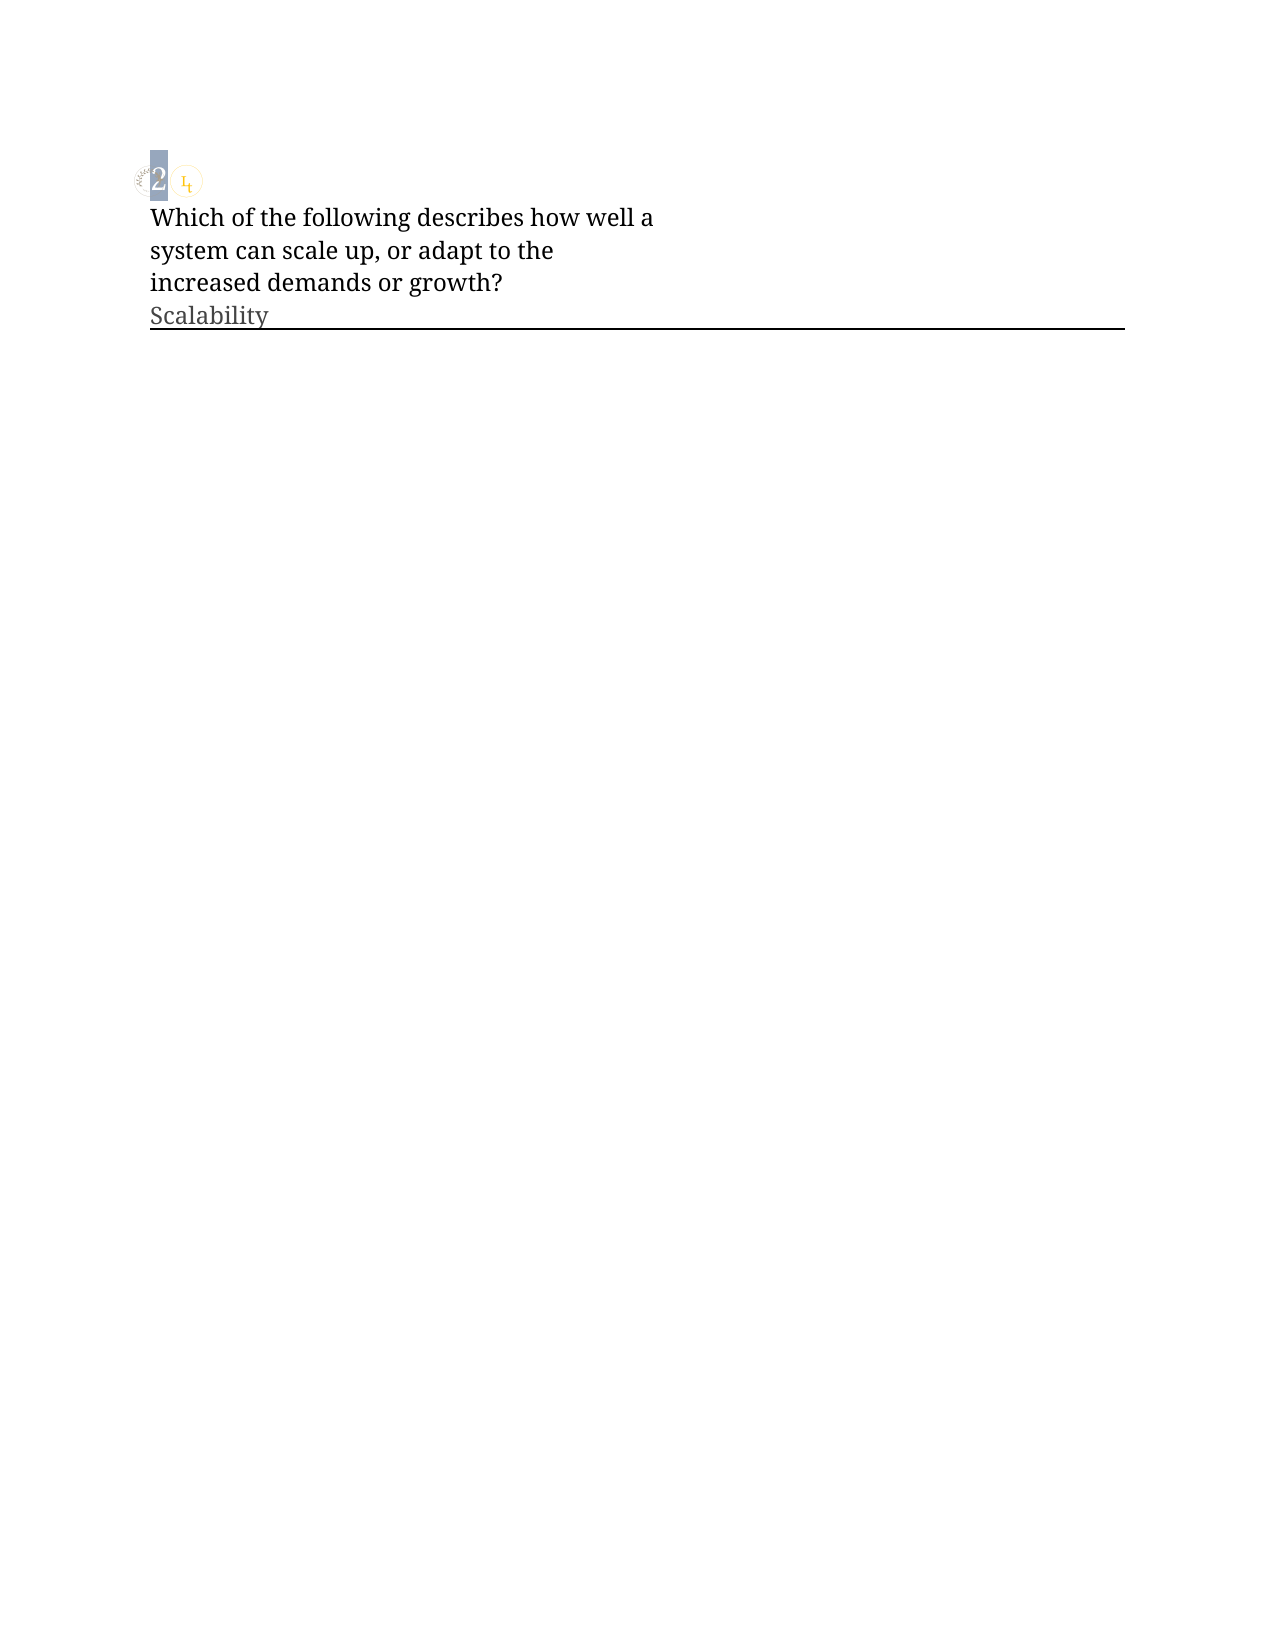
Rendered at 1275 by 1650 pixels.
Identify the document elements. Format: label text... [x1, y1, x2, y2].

text Which of the following describes how well a system can scale up, or adapt to the increased demands or growth? [150, 201, 665, 299]
text  [168, 150, 1125, 201]
text Scalability [150, 299, 665, 328]
